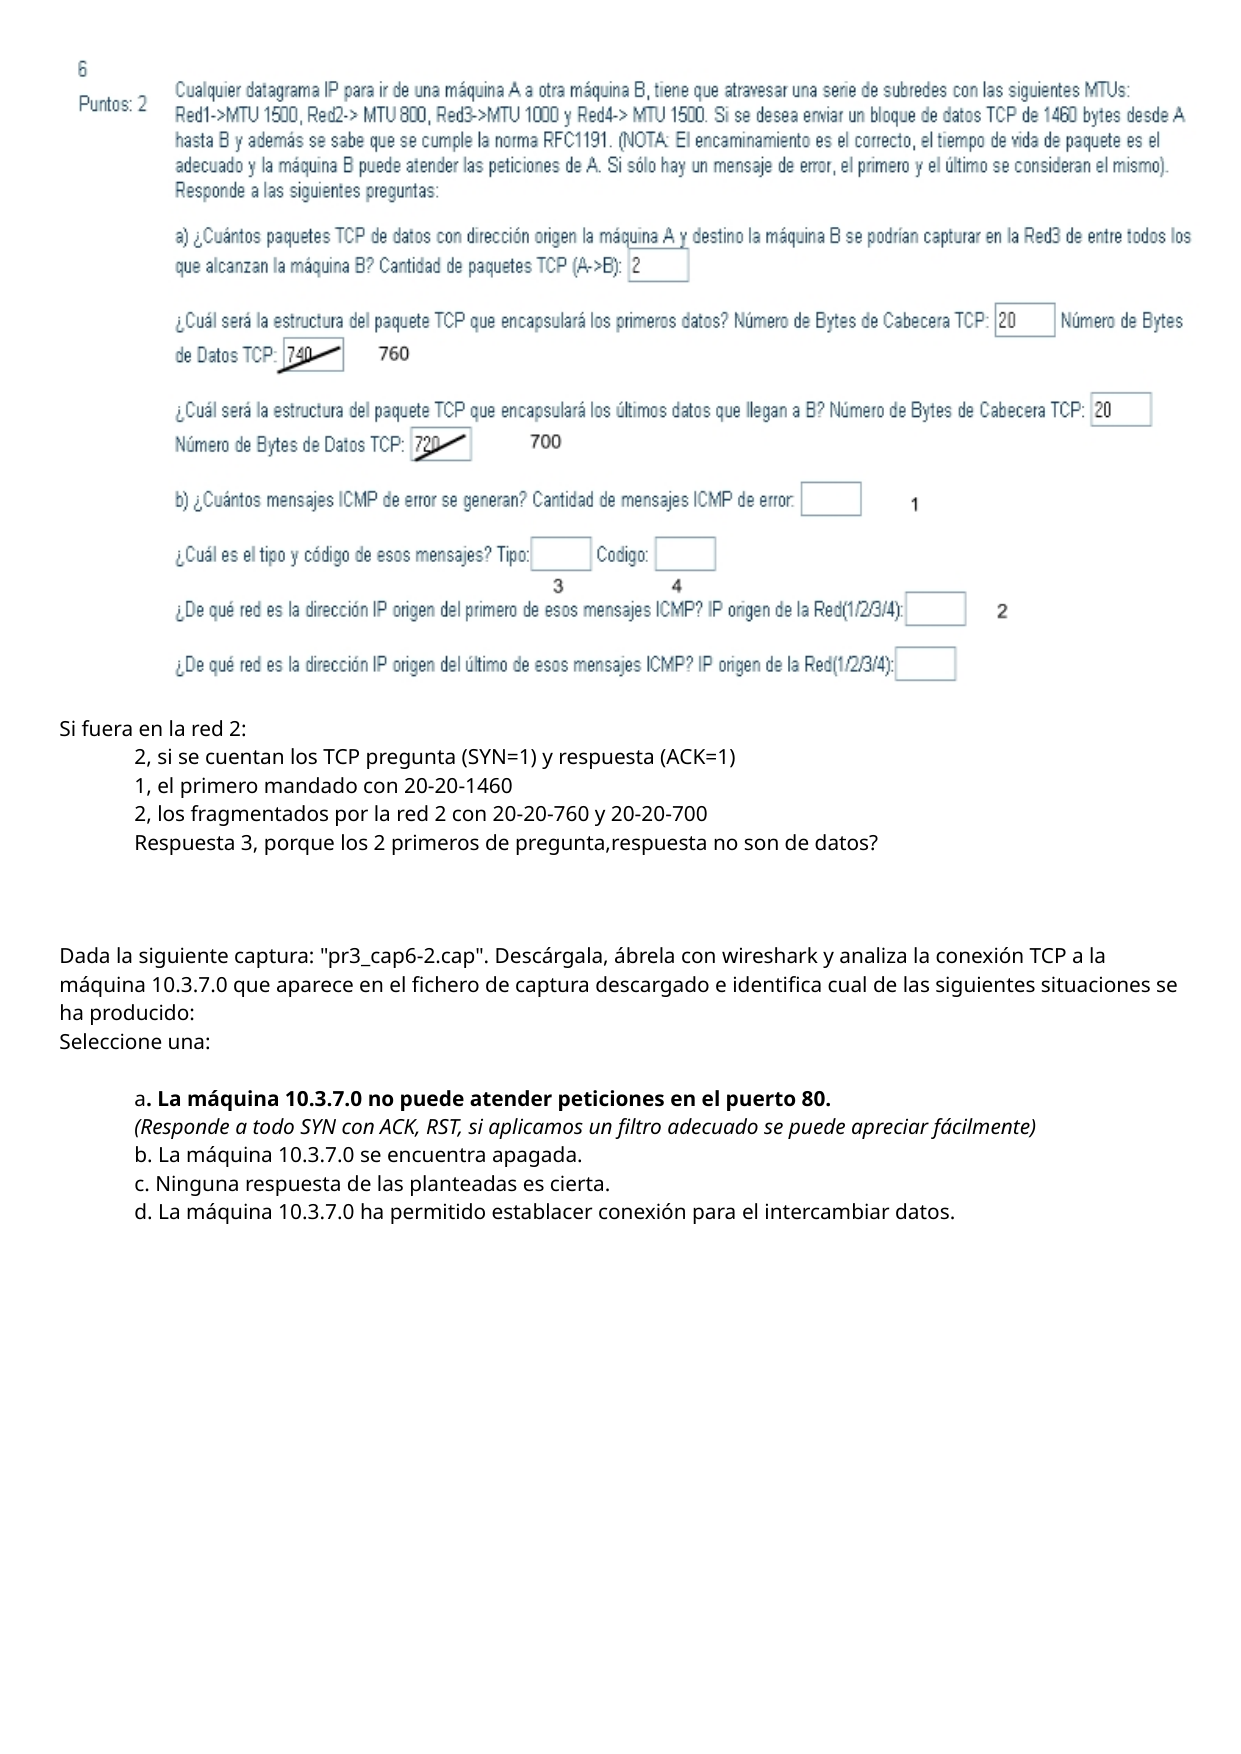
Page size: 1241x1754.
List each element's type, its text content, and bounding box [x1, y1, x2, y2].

text Dada la siguiente captura: "pr3_cap6-2.cap". Descárgala, ábrela con wireshark y analiza la conexión TCP a la máquina 10.3.7.0 que aparece en el fichero de captura descargado e identifica cual de las siguientes situaciones se ha producido: [59, 942, 1181, 1027]
text 1, el primero mandado con 20-20-1460 [59, 771, 1181, 799]
text c. Ninguna respuesta de las planteadas es cierta. [59, 1169, 1181, 1197]
text d. La máquina 10.3.7.0 ha permitido establacer conexión para el intercambiar datos. [59, 1197, 1181, 1226]
text Si fuera en la red 2: [59, 714, 1181, 742]
text a. La máquina 10.3.7.0 no puede atender peticiones en el puerto 80. [59, 1084, 1181, 1112]
text 2, los fragmentados por la red 2 con 20-20-760 y 20-20-700 [59, 799, 1181, 828]
text Respuesta 3, porque los 2 primeros de pregunta,respuesta no son de datos? [59, 828, 1181, 856]
picture [77, 59, 1203, 686]
text (Responde a todo SYN con ACK, RST, si aplicamos un filtro adecuado se puede apreciar fácilmente) [59, 1112, 1181, 1141]
text b. La máquina 10.3.7.0 se encuentra apagada. [59, 1141, 1181, 1169]
text Seleccione una: [59, 1027, 1181, 1055]
text 2, si se cuentan los TCP pregunta (SYN=1) y respuesta (ACK=1) [59, 742, 1181, 771]
